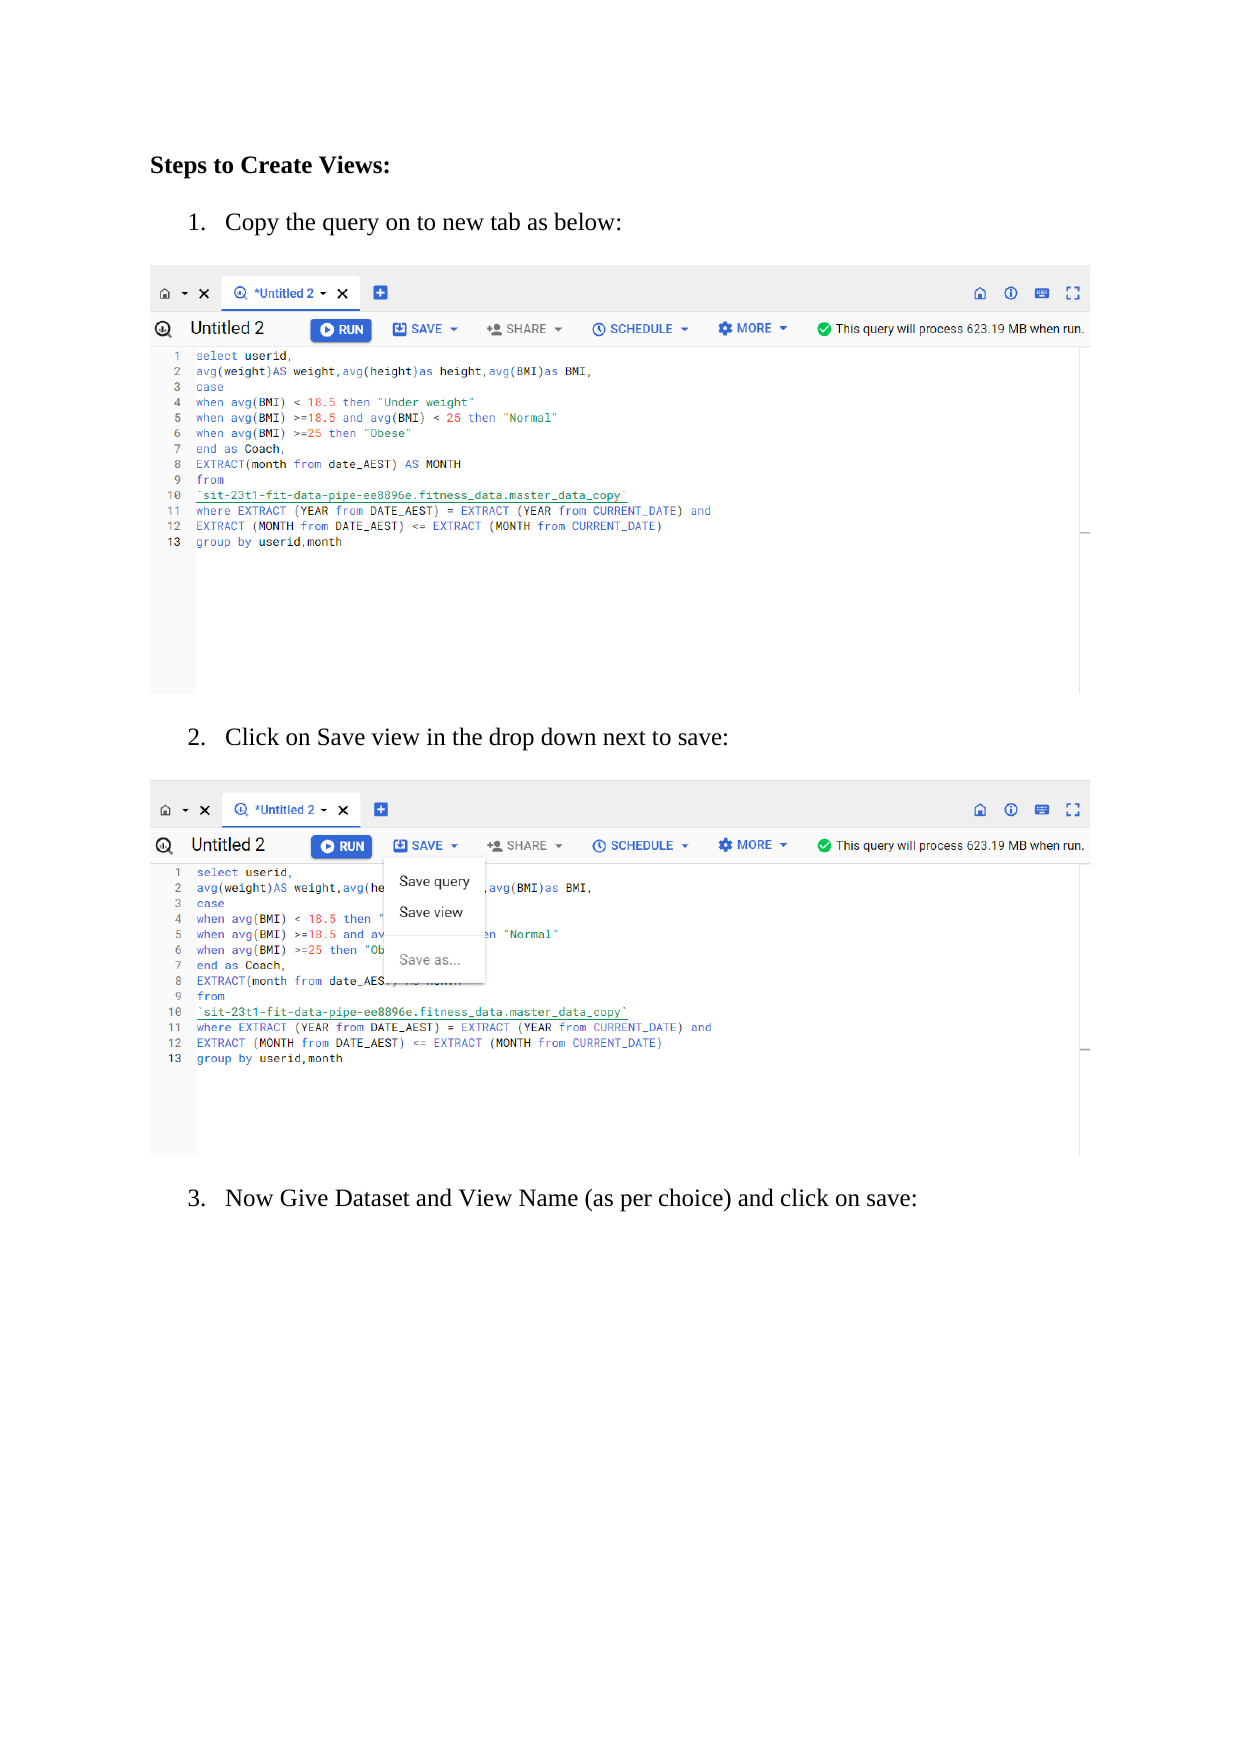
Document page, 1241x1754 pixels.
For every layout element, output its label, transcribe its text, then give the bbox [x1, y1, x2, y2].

text Steps to Create Views: [150, 150, 1090, 179]
picture [150, 780, 1091, 1155]
list Now Give Dataset and View Name (as per choice) and click on save: [187, 1183, 1090, 1212]
picture [150, 265, 1091, 694]
list Click on Save view in the drop down next to save: [187, 722, 1090, 751]
list Copy the query on to new tab as below: [187, 207, 1090, 236]
